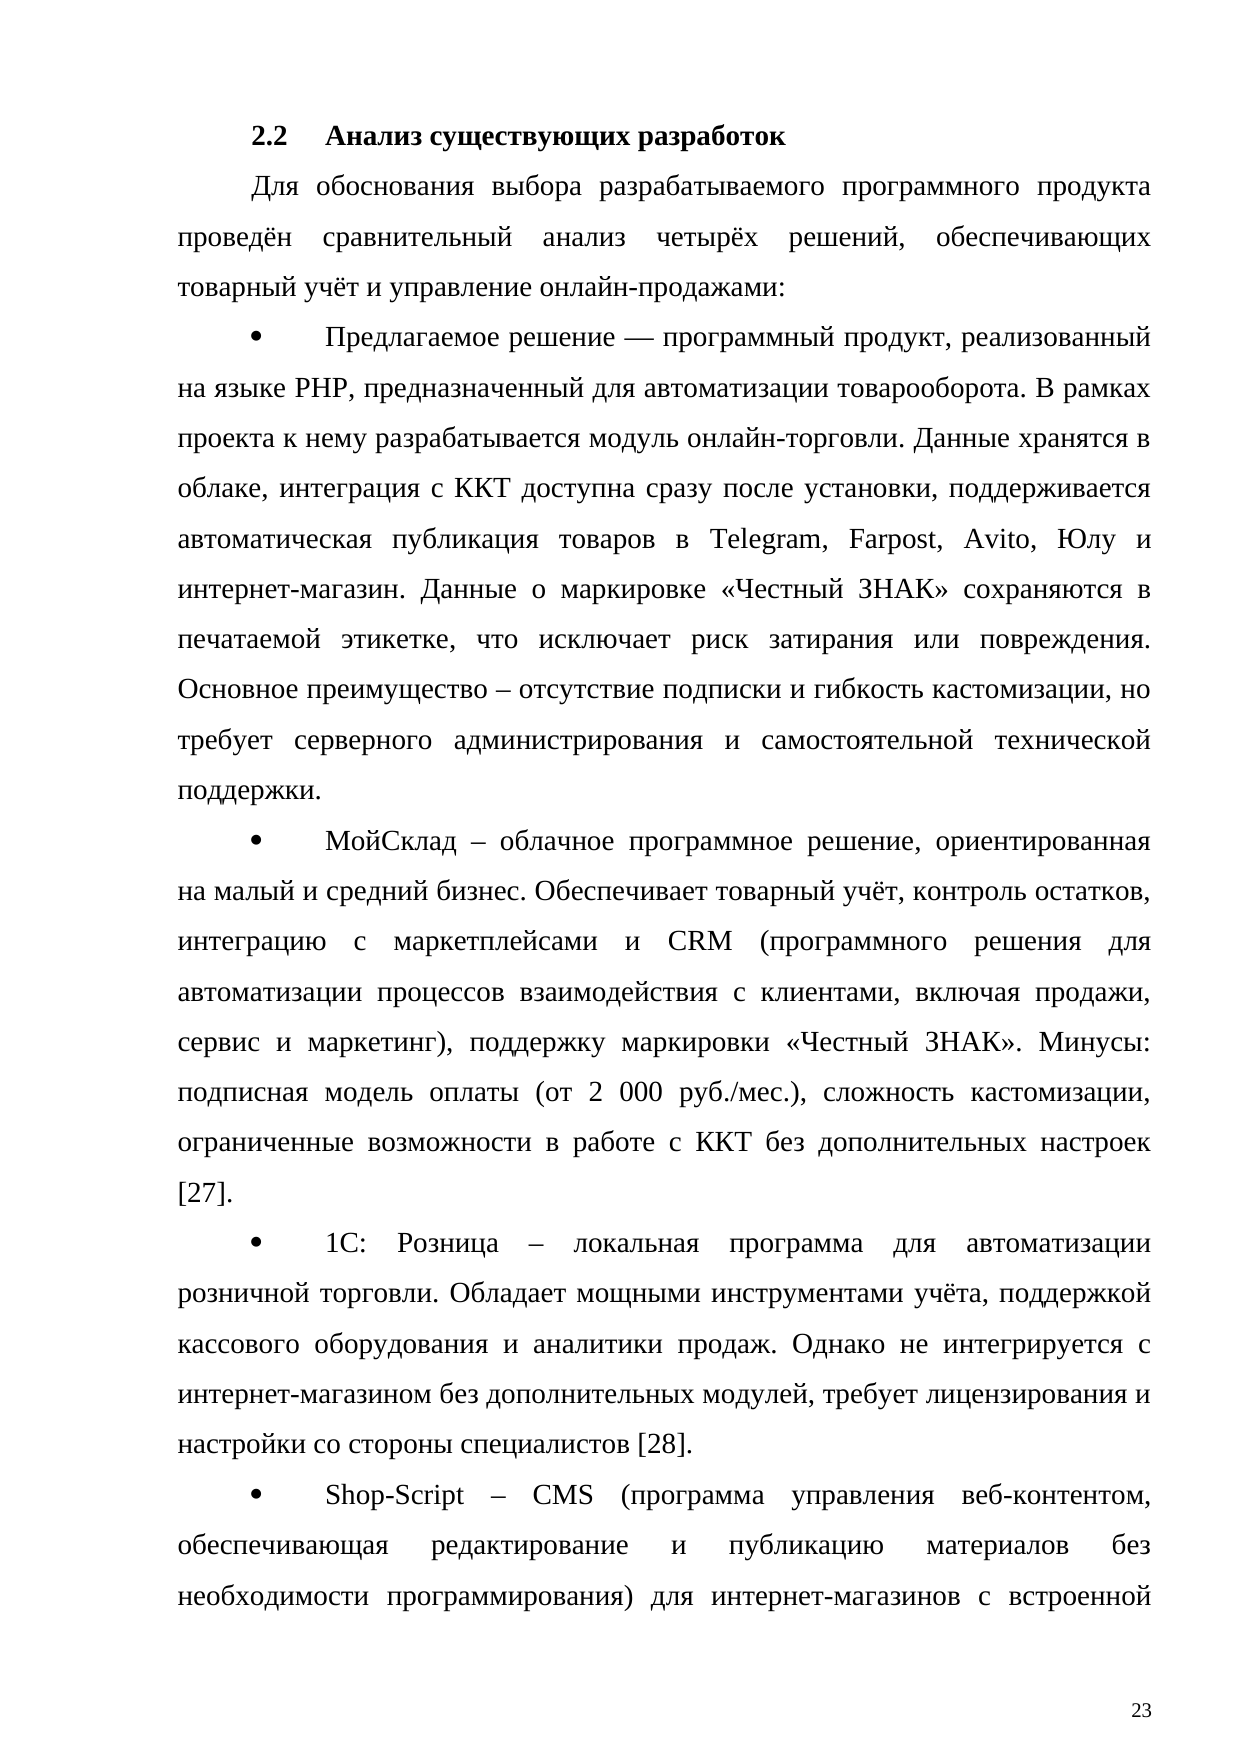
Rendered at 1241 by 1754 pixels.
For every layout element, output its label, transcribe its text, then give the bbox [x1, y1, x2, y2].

list МойСклад – облачное программное решение, ориентированная на малый и средний бизнес. Обеспечивает товарный учёт, контроль остатков, интеграцию с маркетплейсами и CRM (программного решения для автоматизации процессов взаимодействия с клиентами, включая продажи, сервис и маркетинг), поддержку маркировки «Честный ЗНАК». Минусы: подписная модель оплаты (от 2 000 руб./мес.), сложность кастомизации, ограниченные возможности в работе с ККТ без дополнительных настроек [27]. [177, 823, 1152, 1208]
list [177, 1477, 1152, 1611]
list 1С: Розница – локальная программа для автоматизации розничной торговли. Обладает мощными инструментами учёта, поддержкой кассового оборудования и аналитики продаж. Однако не интегрируется с интернет-магазином без дополнительных модулей, требует лицензирования и настройки со стороны специалистов [28]. [177, 1225, 1152, 1460]
list Анализ существующих разработок [177, 118, 1152, 152]
text Для обоснования выбора разрабатываемого программного продукта проведён сравнительный анализ четырёх решений, обеспечивающих товарный учёт и управление онлайн-продажами: [177, 168, 1152, 303]
list Предлагаемое решение — программный продукт, реализованный на языке PHP, предназначенный для автоматизации товарооборота. В рамках проекта к нему разрабатывается модуль онлайн-торговли. Данные хранятся в облаке, интеграция с ККТ доступна сразу после установки, поддерживается автоматическая публикация товаров в Telegram, Farpost, Avito, Юлу и интернет-магазин. Данные о маркировке «Честный ЗНАК» сохраняются в печатаемой этикетке, что исключает риск затирания или повреждения. Основное преимущество – отсутствие подписки и гибкость кастомизации, но требует серверного администрирования и самостоятельной технической поддержки. [177, 319, 1152, 806]
